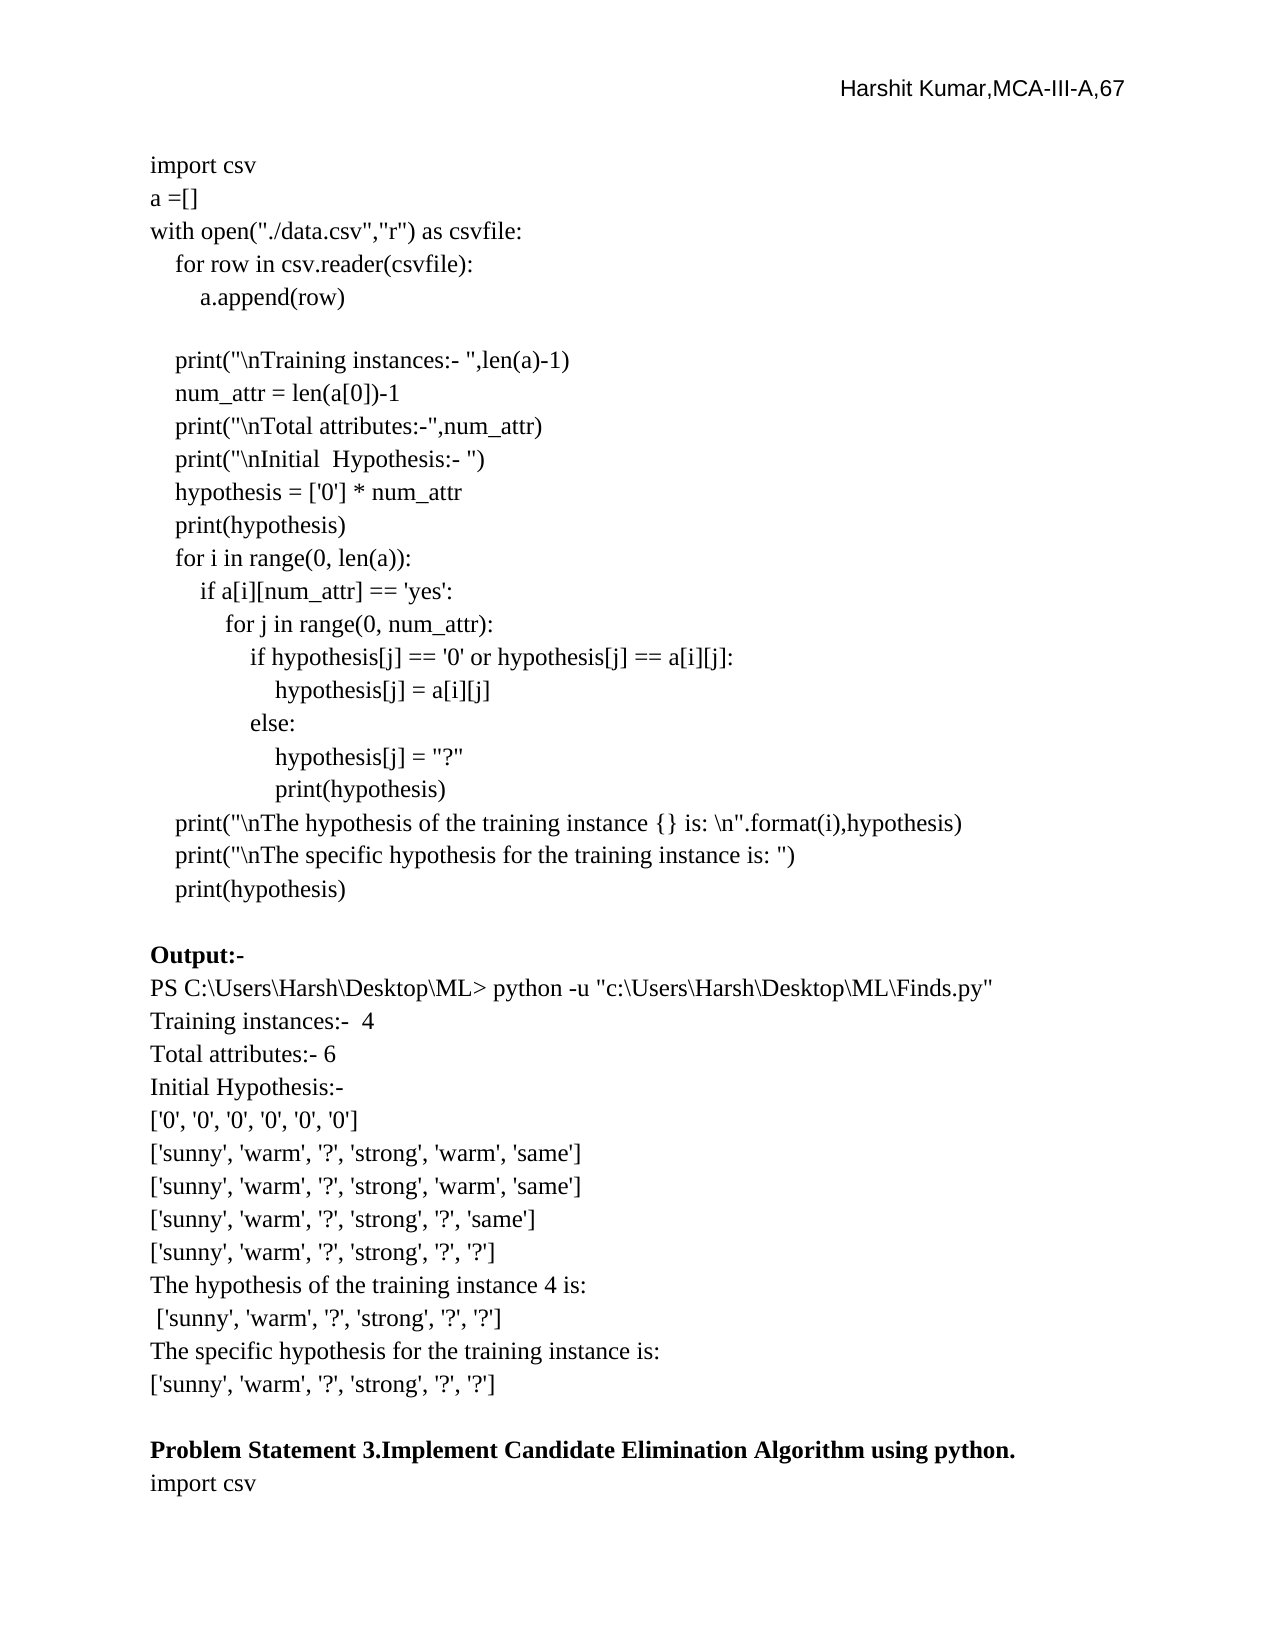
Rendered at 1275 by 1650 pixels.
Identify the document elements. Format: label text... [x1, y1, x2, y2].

text hypothesis[j] = a[i][j] [150, 676, 1125, 704]
text Total attributes:- 6 [150, 1039, 1125, 1067]
text for i in range(0, len(a)): [150, 543, 1125, 572]
text Problem Statement 3.Implement Candidate Elimination Algorithm using python. [150, 1435, 1125, 1464]
text import csv [150, 1468, 1125, 1497]
text ['sunny', 'warm', '?', 'strong', '?', 'same'] [150, 1204, 1125, 1233]
text ['sunny', 'warm', '?', 'strong', 'warm', 'same'] [150, 1138, 1125, 1167]
text for row in csv.reader(csvfile): [150, 249, 1125, 278]
text print("\nThe hypothesis of the training instance {} is: \n".format(i),hypothesis) [150, 808, 1125, 836]
text print(hypothesis) [150, 774, 1125, 803]
text print(hypothesis) [150, 510, 1125, 539]
text print("\nInitial Hypothesis:- ") [150, 444, 1125, 473]
text The hypothesis of the training instance 4 is: [150, 1270, 1125, 1299]
text print(hypothesis) [150, 874, 1125, 902]
text else: [150, 708, 1125, 737]
text num_attr = len(a[0])-1 [150, 378, 1125, 407]
text PS C:\Users\Harsh\Desktop\ML> python -u "c:\Users\Harsh\Desktop\ML\Finds.py" [150, 973, 1125, 1001]
text Training instances:- 4 [150, 1006, 1125, 1034]
text a =[] [150, 183, 1125, 212]
text print("\nTotal attributes:-",num_attr) [150, 411, 1125, 440]
text a.append(row) [150, 282, 1125, 311]
text The specific hypothesis for the training instance is: [150, 1336, 1125, 1365]
text ['sunny', 'warm', '?', 'strong', 'warm', 'same'] [150, 1171, 1125, 1199]
text print("\nTraining instances:- ",len(a)-1) [150, 345, 1125, 374]
text ['0', '0', '0', '0', '0', '0'] [150, 1105, 1125, 1133]
text with open("./data.csv","r") as csvfile: [150, 216, 1125, 245]
text ['sunny', 'warm', '?', 'strong', '?', '?'] [150, 1237, 1125, 1266]
text Initial Hypothesis:- [150, 1072, 1125, 1101]
text hypothesis = ['0'] * num_attr [150, 477, 1125, 506]
text print("\nThe specific hypothesis for the training instance is: ") [150, 841, 1125, 869]
text import csv [150, 150, 1125, 179]
text if hypothesis[j] == '0' or hypothesis[j] == a[i][j]: [150, 642, 1125, 671]
text ['sunny', 'warm', '?', 'strong', '?', '?'] [150, 1369, 1125, 1398]
text Output:- [150, 940, 1125, 968]
text for j in range(0, num_attr): [150, 609, 1125, 638]
text if a[i][num_attr] == 'yes': [150, 576, 1125, 605]
text ['sunny', 'warm', '?', 'strong', '?', '?'] [150, 1303, 1125, 1332]
text hypothesis[j] = "?" [150, 742, 1125, 770]
